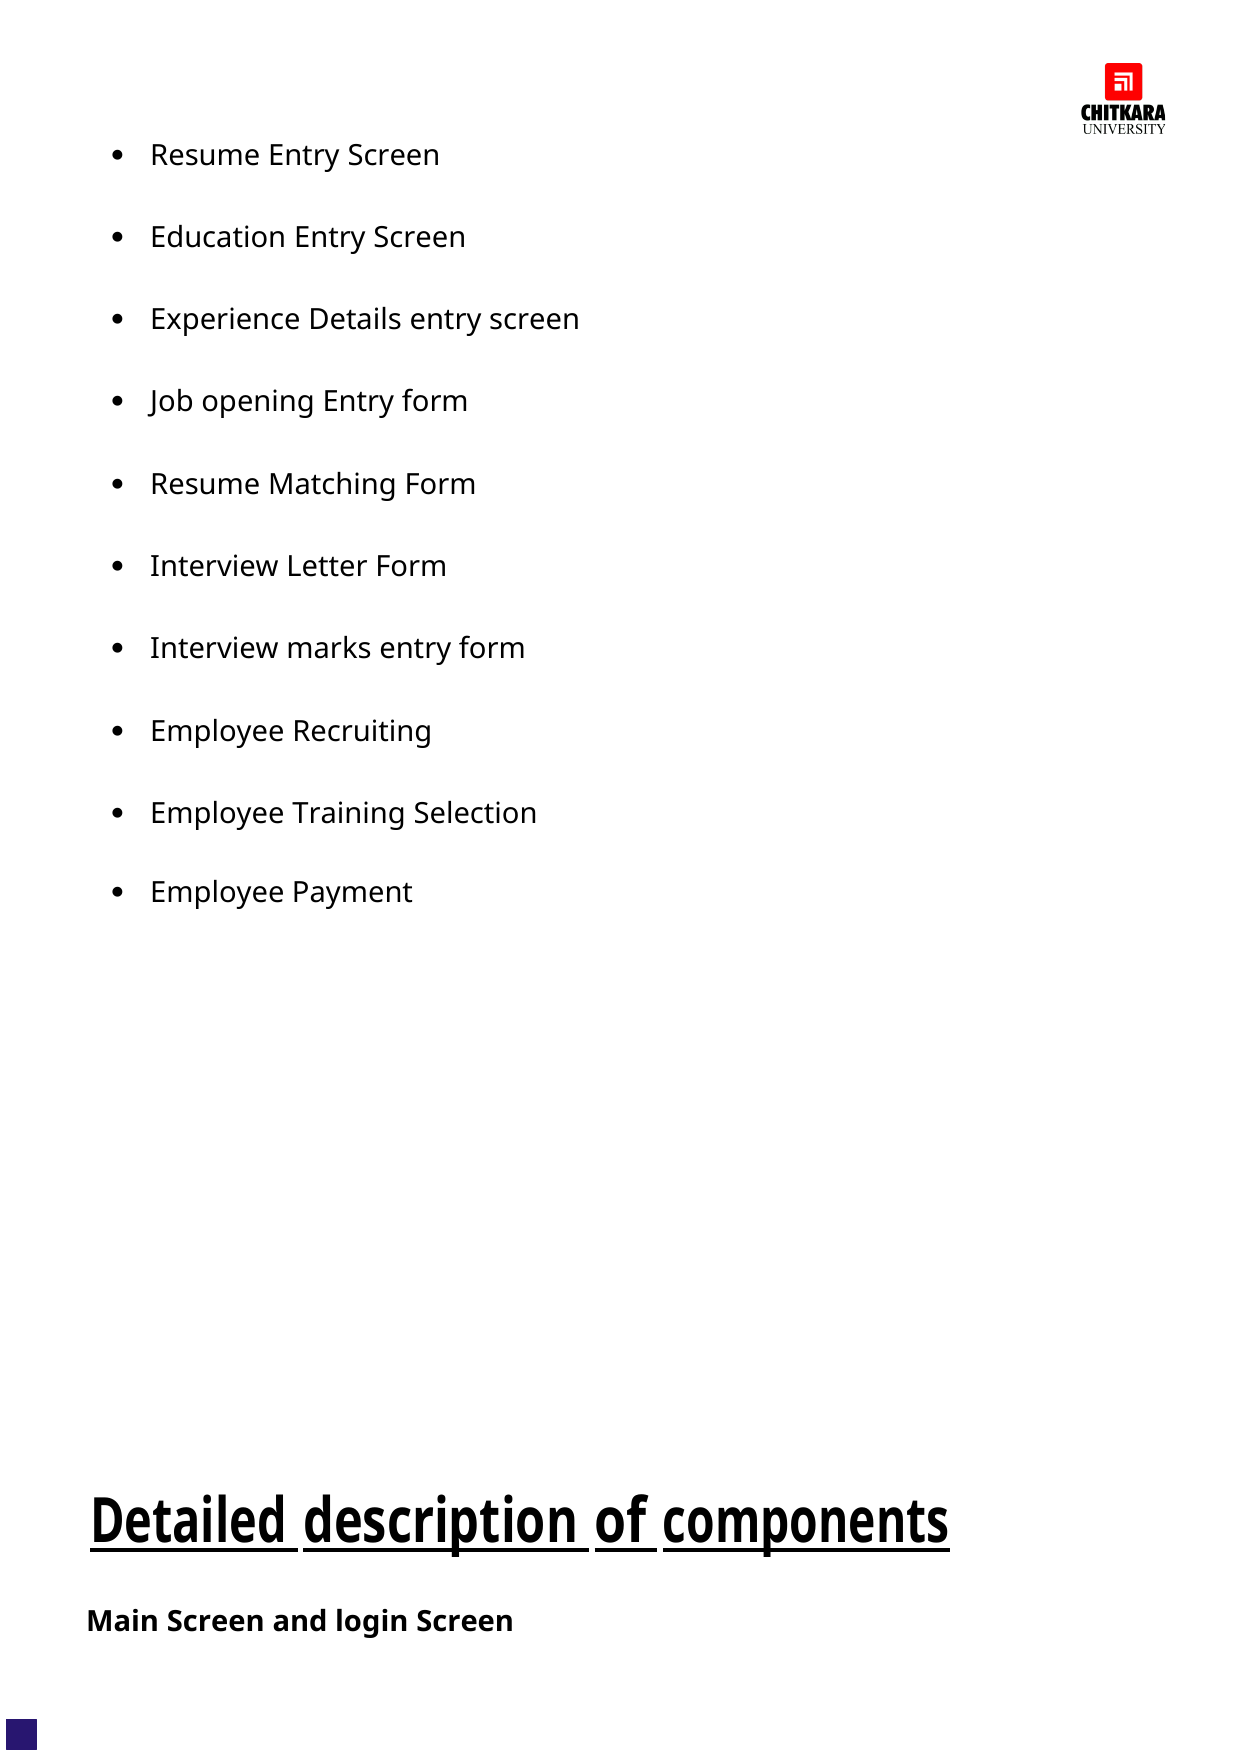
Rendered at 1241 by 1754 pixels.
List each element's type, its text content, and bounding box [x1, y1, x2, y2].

list Interview Letter Form [112, 545, 1167, 585]
list Employee Training Selection [112, 792, 1167, 832]
list Education Entry Screen [112, 216, 1167, 256]
list Resume Entry Screen [112, 134, 1167, 173]
picture [1081, 63, 1166, 134]
list Interview marks entry form [112, 627, 1167, 667]
list Resume Matching Form [112, 463, 1167, 503]
text Detailed description of components [90, 1481, 1167, 1539]
list Employee Payment [112, 871, 1167, 911]
list Job opening Entry form [112, 381, 1167, 420]
list Experience Details entry screen [112, 298, 1167, 338]
text Main Screen and login Screen [86, 1602, 1167, 1637]
list Employee Recruiting [112, 710, 1167, 749]
